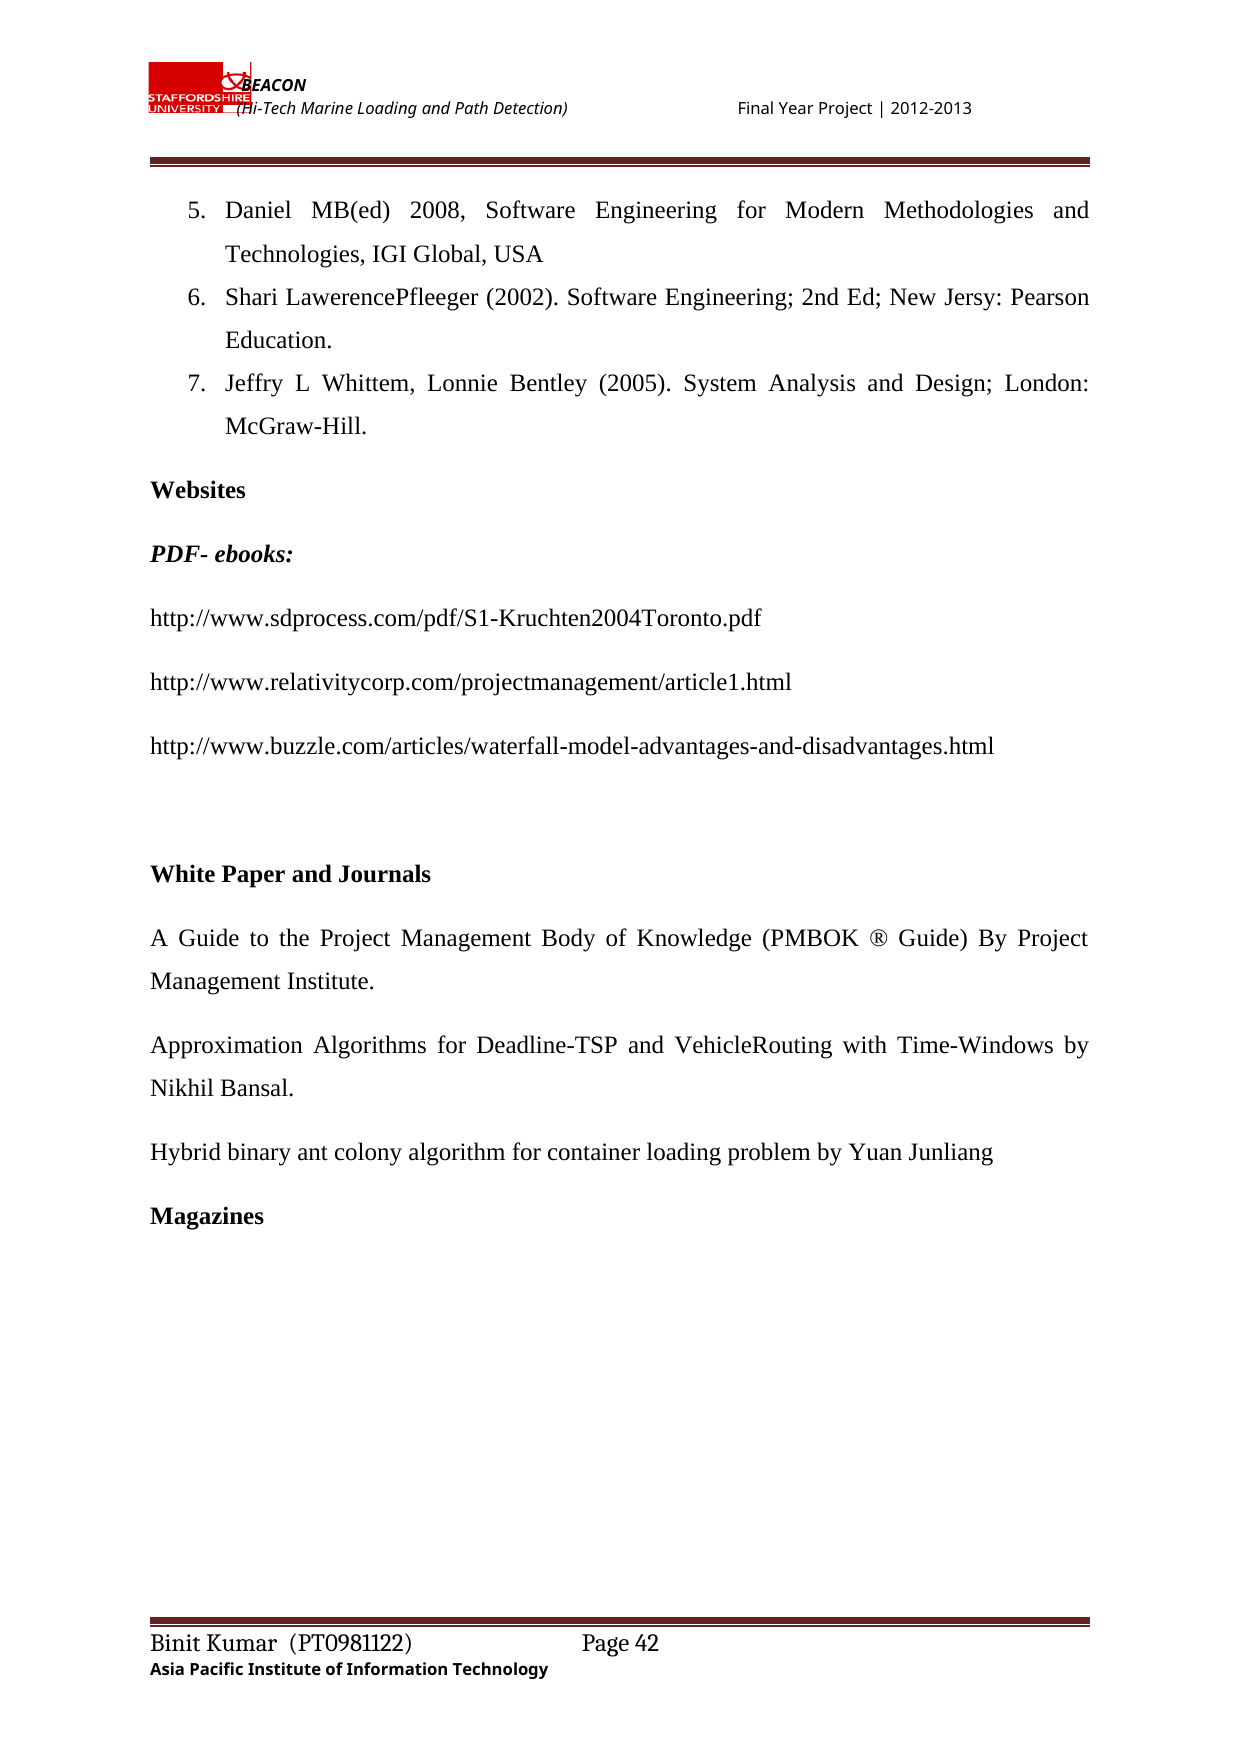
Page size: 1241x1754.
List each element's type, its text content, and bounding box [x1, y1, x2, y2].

text Hybrid binary ant colony algorithm for container loading problem by Yuan Junliang [150, 1137, 1090, 1166]
text Approximation Algorithms for Deadline-TSP and VehicleRouting with Time-Windows by Nikhil Bansal. [150, 1030, 1090, 1102]
text PDF- ebooks: [150, 539, 1090, 568]
text Magazines [150, 1201, 1090, 1230]
text http://www.buzzle.com/articles/waterfall-model-advantages-and-disadvantages.html [150, 731, 1090, 760]
text http://www.sdprocess.com/pdf/S1-Kruchten2004Toronto.pdf [150, 603, 1090, 632]
text http://www.relativitycorp.com/projectmanagement/article1.html [150, 667, 1090, 696]
text Websites [150, 475, 1090, 504]
list Jeffry L Whittem, Lonnie Bentley (2005). System Analysis and Design; London: McGraw-Hill. [187, 368, 1090, 440]
picture [148, 62, 252, 113]
list Daniel MB(ed) 2008, Software Engineering for Modern Methodologies and Technologies, IGI Global, USA [187, 196, 1090, 267]
text A Guide to the Project Management Body of Knowledge (PMBOK ® Guide) By Project Management Institute. [150, 923, 1090, 995]
list Shari LawerencePfleeger (2002). Software Engineering; 2nd Ed; New Jersy: Pearson Education. [187, 282, 1090, 354]
text White Paper and Journals [150, 859, 1090, 888]
